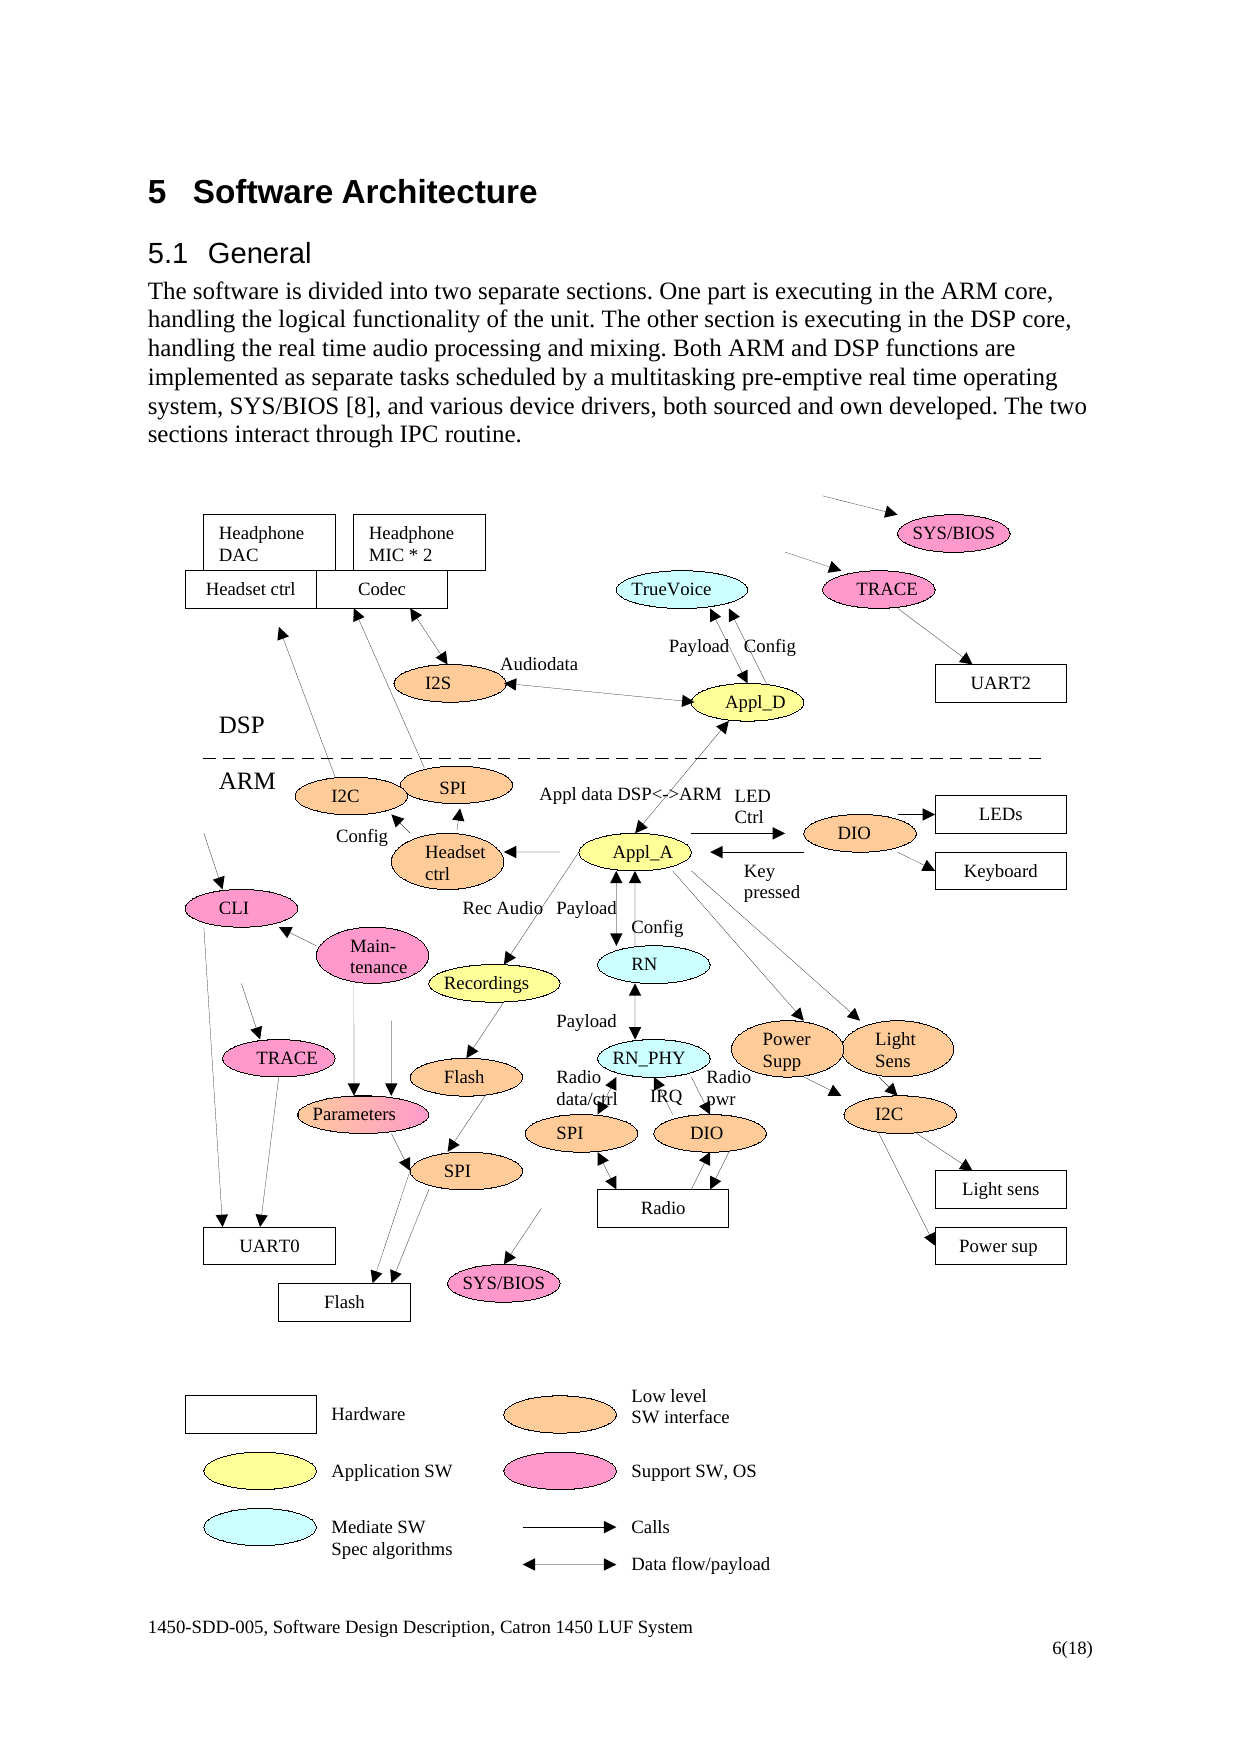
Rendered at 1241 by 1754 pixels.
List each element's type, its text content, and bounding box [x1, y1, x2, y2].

subtitle Software Architecture [148, 173, 1093, 211]
subtitle General [148, 236, 1093, 269]
text The software is divided into two separate sections. One part is executing in the ARM core, handling the logical functionality of the unit. The other section is executing in the DSP core, handling the real time audio processing and mixing. Both ARM and DSP functions are implemented as separate tasks scheduled by a multitasking pre-emptive real time operating system, SYS/BIOS [8], and various device drivers, both sourced and own developed. The two sections interact through IPC routine. [148, 276, 1093, 448]
